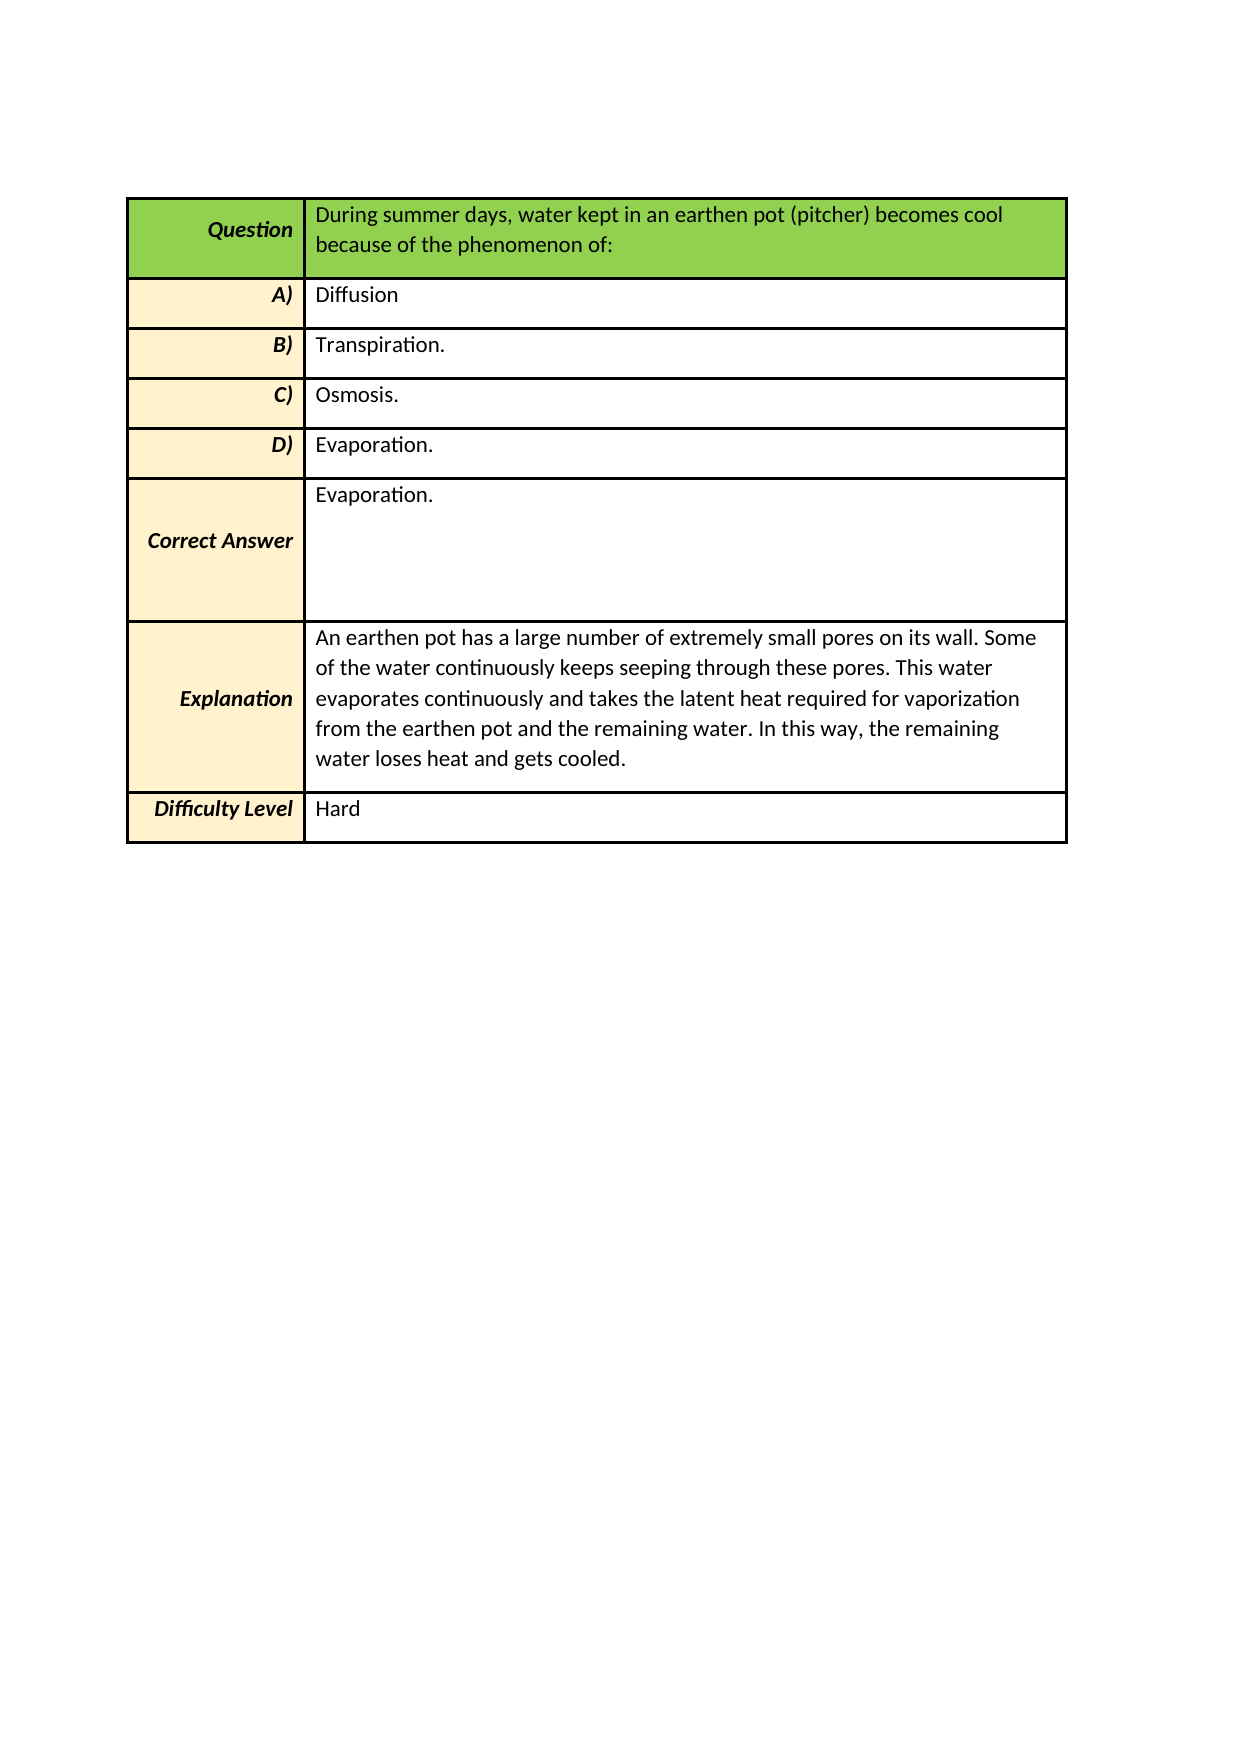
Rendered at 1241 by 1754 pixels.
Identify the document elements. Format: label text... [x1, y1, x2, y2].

table_cell A) [129, 280, 303, 327]
table_cell Evaporation. [306, 430, 1065, 477]
table_cell Evaporation. [306, 480, 1065, 620]
table_cell D) [129, 430, 303, 477]
table_cell B) [129, 330, 303, 377]
table_cell C) [129, 380, 303, 427]
table_cell Explanation [129, 623, 303, 791]
table_header Question [129, 200, 303, 277]
table_cell Transpiration. [306, 330, 1065, 377]
table_cell Hard [306, 794, 1065, 841]
table_cell Osmosis. [306, 380, 1065, 427]
table_cell An earthen pot has a large number of extremely small pores on its wall. Some of the water continuously keeps seeping through these pores. This water evaporates continuously and takes the latent heat required for vaporization from the earthen pot and the remaining water. In this way, the remaining water loses heat and gets cooled. [306, 623, 1065, 791]
table_cell Difficulty Level [129, 794, 303, 841]
table_cell Correct Answer [129, 480, 303, 620]
table_header During summer days, water kept in an earthen pot (pitcher) becomes cool because of the phenomenon of: [306, 200, 1065, 277]
table_cell Diffusion [306, 280, 1065, 327]
